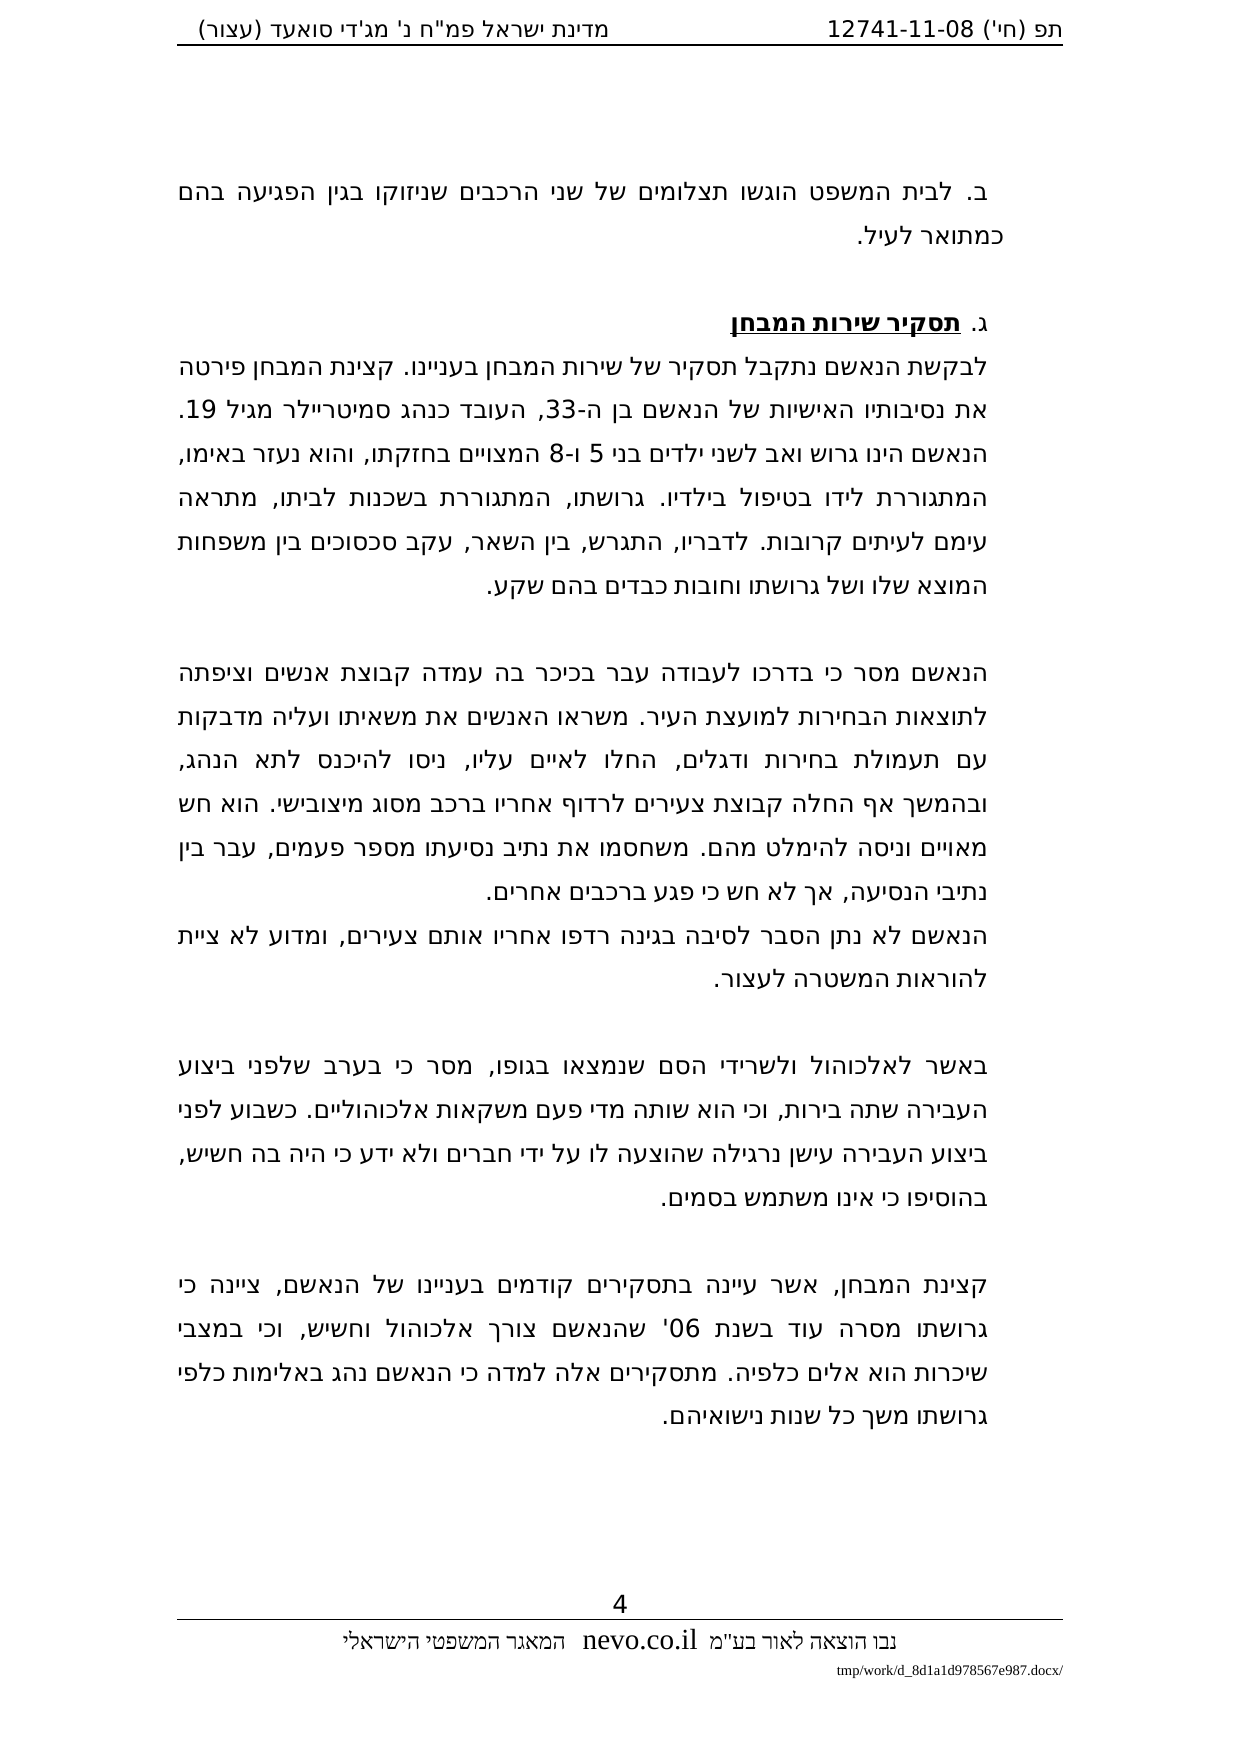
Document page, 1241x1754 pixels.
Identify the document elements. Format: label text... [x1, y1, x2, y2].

text הנאשם מסר כי בדרכו לעבודה עבר בכיכר בה עמדה קבוצת אנשים וציפתה לתוצאות הבחירות למועצת העיר. משראו האנשים את משאיתו ועליה מדבקות עם תעמולת בחירות ודגלים, החלו לאיים עליו, ניסו להיכנס לתא הנהג, ובהמשך אף החלה קבוצת צעירים לרדוף אחריו ברכב מסוג מיצובישי. הוא חש מאויים וניסה להימלט מהם. משחסמו את נתיב נסיעתו מספר פעמים, עבר בין נתיבי הנסיעה, אך לא חש כי פגע ברכבים אחרים. [177, 658, 988, 906]
text ב. לבית המשפט הוגשו תצלומים של שני הרכבים שניזוקו בגין הפגיעה בהם כמתואר לעיל. [177, 177, 1004, 250]
text קצינת המבחן, אשר עיינה בתסקירים קודמים בעניינו של הנאשם, ציינה כי גרושתו מסרה עוד בשנת 06' שהנאשם צורך אלכוהול וחשיש, וכי במצבי שיכרות הוא אלים כלפיה. מתסקירים אלה למדה כי הנאשם נהג באלימות כלפי גרושתו משך כל שנות נישואיהם. [177, 1270, 988, 1431]
text לבקשת הנאשם נתקבל תסקיר של שירות המבחן בעניינו. קצינת המבחן פירטה את נסיבותיו האישיות של הנאשם בן ה-33, העובד כנהג סמיטריילר מגיל 19. הנאשם הינו גרוש ואב לשני ילדים בני 5 ו-8 המצויים בחזקתו, והוא נעזר באימו, המתגוררת לידו בטיפול בילדיו. גרושתו, המתגוררת בשכנות לביתו, מתראה עימם לעיתים קרובות. לדבריו, התגרש, בין השאר, עקב סכסוכים בין משפחות המוצא שלו ושל גרושתו וחובות כבדים בהם שקע. [177, 352, 988, 600]
text הנאשם לא נתן הסבר לסיבה בגינה רדפו אחריו אותם צעירים, ומדוע לא ציית להוראות המשטרה לעצור. [177, 921, 988, 994]
text באשר לאלכוהול ולשרידי הסם שנמצאו בגופו, מסר כי בערב שלפני ביצוע העבירה שתה בירות, וכי הוא שותה מדי פעם משקאות אלכוהוליים. כשבוע לפני ביצוע העבירה עישן נרגילה שהוצעה לו על ידי חברים ולא ידע כי היה בה חשיש, בהוסיפו כי אינו משתמש בסמים. [177, 1052, 988, 1212]
text ג. תסקיר שירות המבחן [177, 308, 1004, 337]
